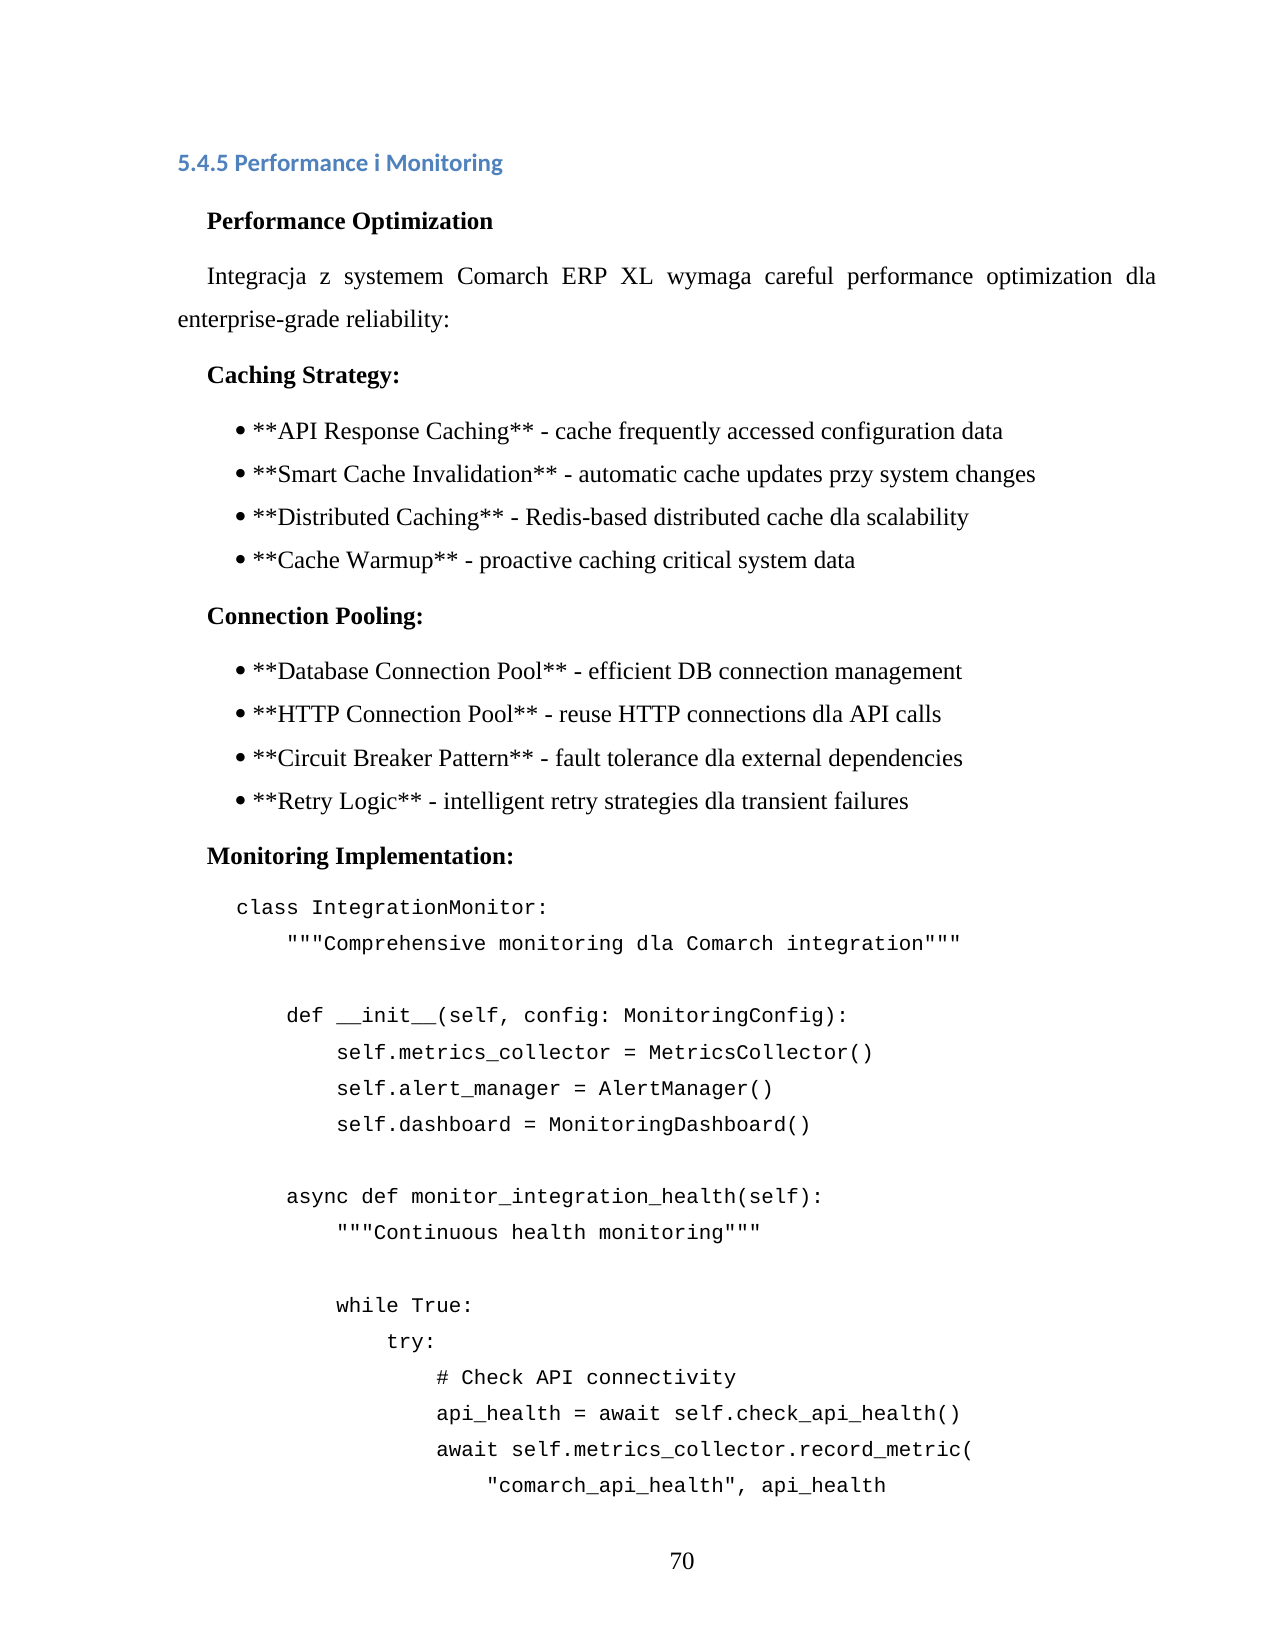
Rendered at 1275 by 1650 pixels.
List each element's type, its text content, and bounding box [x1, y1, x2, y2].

text self.metrics_collector = MetricsCollector() [236, 1042, 1157, 1065]
list **Retry Logic** - intelligent retry strategies dla transient failures [236, 786, 1157, 814]
text Connection Pooling: [177, 601, 1157, 629]
text Monitoring Implementation: [177, 841, 1157, 870]
subtitle 5.4.5 Performance i Monitoring [177, 148, 1157, 178]
text """Continuous health monitoring""" [236, 1222, 1157, 1246]
list **API Response Caching** - cache frequently accessed configuration data [236, 416, 1157, 444]
text Performance Optimization [177, 206, 1157, 234]
text self.dashboard = MonitoringDashboard() [236, 1114, 1157, 1138]
text try: [236, 1331, 1157, 1354]
text def __init__(self, config: MonitoringConfig): [236, 1006, 1157, 1029]
text async def monitor_integration_health(self): [236, 1186, 1157, 1210]
text while True: [236, 1295, 1157, 1318]
text # Check API connectivity [236, 1367, 1157, 1391]
text api_health = await self.check_api_health() [236, 1403, 1157, 1427]
list **HTTP Connection Pool** - reuse HTTP connections dla API calls [236, 699, 1157, 728]
text """Comprehensive monitoring dla Comarch integration""" [236, 933, 1157, 957]
list **Smart Cache Invalidation** - automatic cache updates przy system changes [236, 459, 1157, 488]
text "comarch_api_health", api_health [236, 1475, 1157, 1499]
list **Distributed Caching** - Redis-based distributed cache dla scalability [236, 502, 1157, 531]
text class IntegrationMonitor: [236, 897, 1157, 921]
text Caching Strategy: [177, 360, 1157, 389]
text Integracja z systemem Comarch ERP XL wymaga careful performance optimization dla enterprise-grade reliability: [177, 261, 1157, 333]
text await self.metrics_collector.record_metric( [236, 1439, 1157, 1463]
list **Circuit Breaker Pattern** - fault tolerance dla external dependencies [236, 743, 1157, 771]
list **Cache Warmup** - proactive caching critical system data [236, 545, 1157, 574]
list **Database Connection Pool** - efficient DB connection management [236, 656, 1157, 685]
text self.alert_manager = AlertManager() [236, 1078, 1157, 1101]
